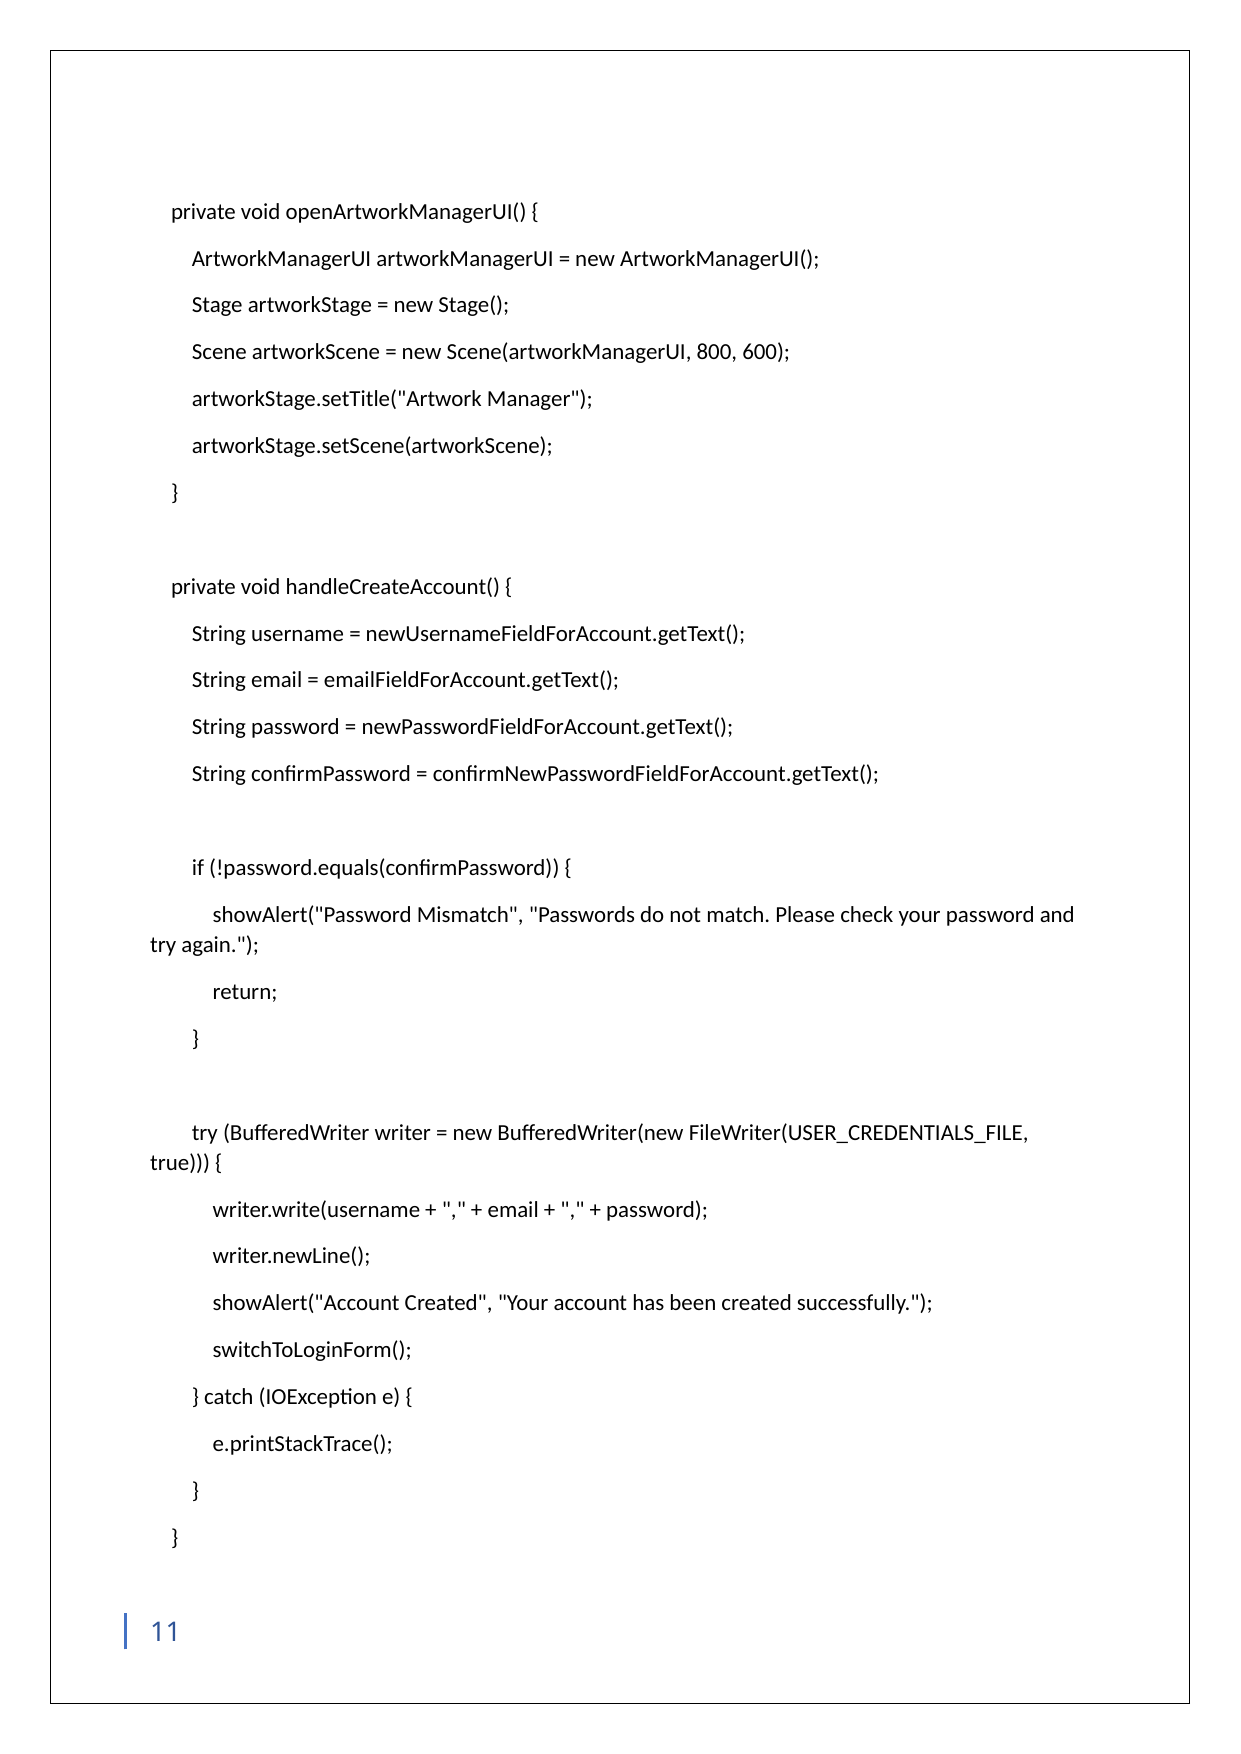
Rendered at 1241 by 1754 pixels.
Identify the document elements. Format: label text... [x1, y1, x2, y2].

text String confirmPassword = confirmNewPasswordFieldForAccount.getText(); [150, 759, 1090, 787]
text e.printStackTrace(); [150, 1429, 1090, 1457]
text Stage artworkStage = new Stage(); [150, 291, 1090, 319]
text return; [150, 977, 1090, 1005]
text } catch (IOException e) { [150, 1382, 1090, 1410]
text showAlert("Account Created", "Your account has been created successfully."); [150, 1288, 1090, 1317]
text } [150, 478, 1090, 506]
text writer.newLine(); [150, 1242, 1090, 1270]
text try (BufferedWriter writer = new BufferedWriter(new FileWriter(USER_CREDENTIALS_FILE, true))) { [150, 1118, 1090, 1176]
text private void handleCreateAccount() { [150, 572, 1090, 600]
text String password = newPasswordFieldForAccount.getText(); [150, 712, 1090, 741]
text artworkStage.setTitle("Artwork Manager"); [150, 384, 1090, 412]
text Scene artworkScene = new Scene(artworkManagerUI, 800, 600); [150, 337, 1090, 366]
text artworkStage.setScene(artworkScene); [150, 431, 1090, 459]
text switchToLoginForm(); [150, 1335, 1090, 1363]
text writer.write(username + "," + email + "," + password); [150, 1195, 1090, 1223]
text private void openArtworkManagerUI() { [150, 197, 1090, 225]
text if (!password.equals(confirmPassword)) { [150, 853, 1090, 881]
text } [150, 1523, 1090, 1551]
text } [150, 1476, 1090, 1504]
text String email = emailFieldForAccount.getText(); [150, 666, 1090, 694]
text } [150, 1024, 1090, 1052]
text ArtworkManagerUI artworkManagerUI = new ArtworkManagerUI(); [150, 244, 1090, 272]
text String username = newUsernameFieldForAccount.getText(); [150, 619, 1090, 647]
text showAlert("Password Mismatch", "Passwords do not match. Please check your password and try again."); [150, 900, 1090, 958]
